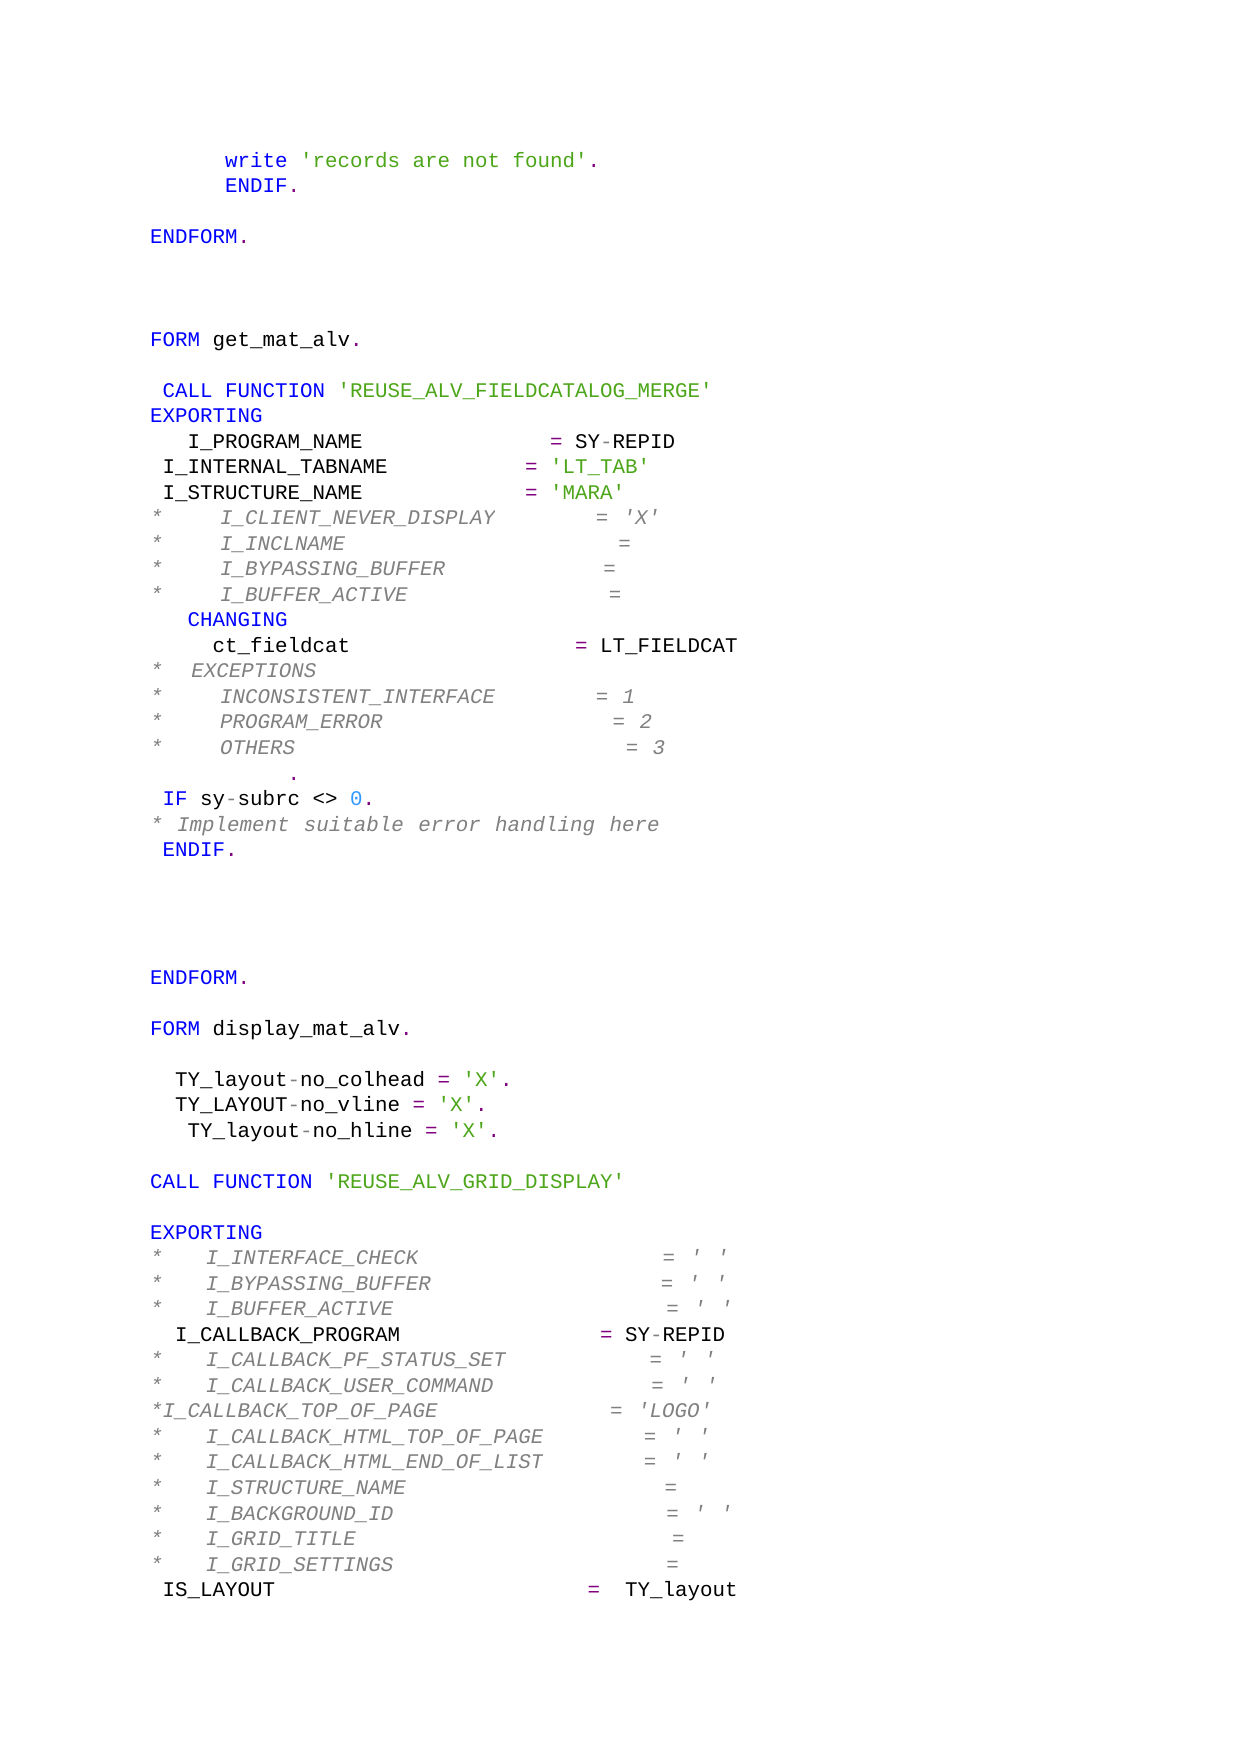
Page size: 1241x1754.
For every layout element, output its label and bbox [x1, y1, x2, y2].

text [150, 150, 1090, 1603]
